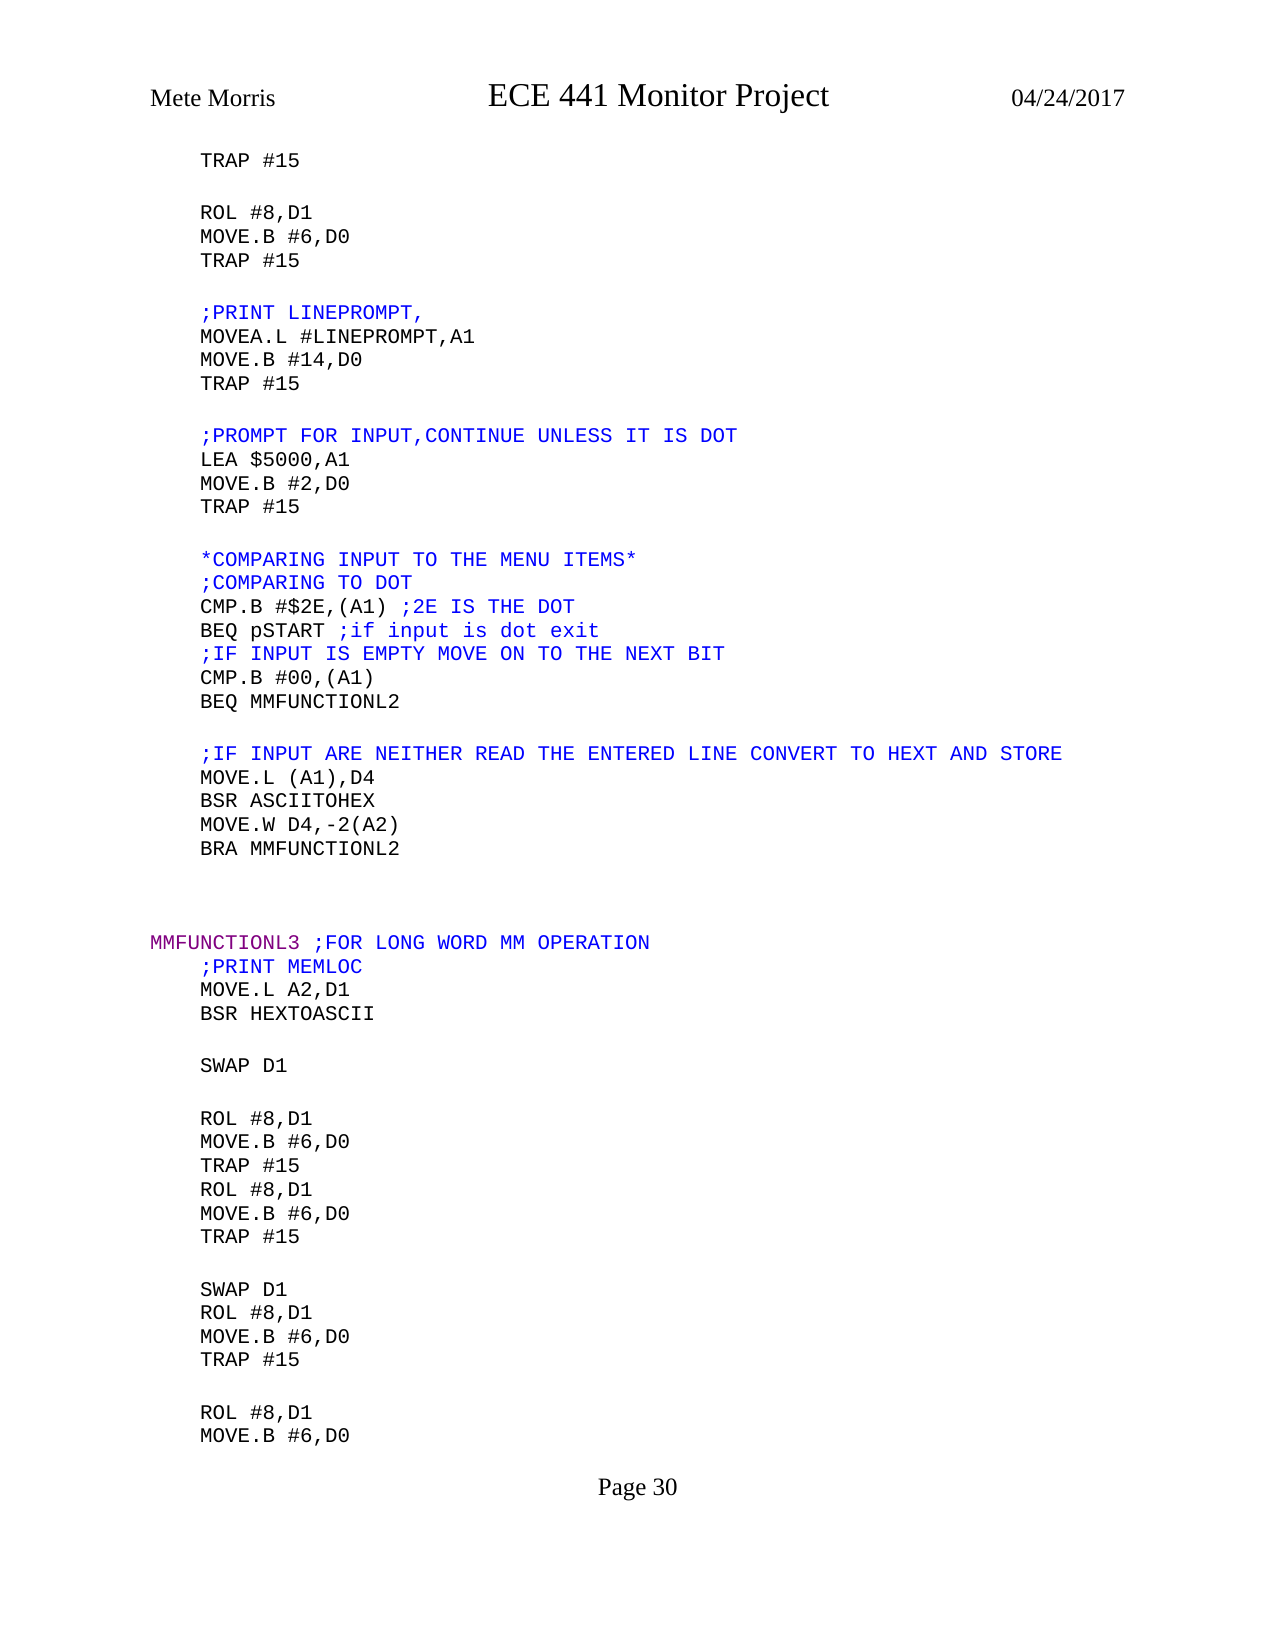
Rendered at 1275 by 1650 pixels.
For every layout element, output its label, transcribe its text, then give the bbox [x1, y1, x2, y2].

text BRA MMFUNCTIONL2 [150, 838, 1125, 861]
text MOVEA.L #LINEPROMPT,A1 [150, 326, 1125, 349]
text TRAP #15 [150, 1349, 1125, 1373]
text ROL #8,D1 [150, 202, 1125, 226]
text BEQ pSTART ;if input is dot exit [150, 620, 1125, 643]
text MOVE.L A2,D1 [150, 979, 1125, 1003]
text MOVE.B #14,D0 [150, 349, 1125, 373]
text SWAP D1 [150, 1278, 1125, 1302]
text TRAP #15 [150, 250, 1125, 273]
text CMP.B #$2E,(A1) ;2E IS THE DOT [150, 596, 1125, 620]
text *COMPARING INPUT TO THE MENU ITEMS* [150, 549, 1125, 572]
text ;PRINT MEMLOC [150, 956, 1125, 979]
text ;IF INPUT IS EMPTY MOVE ON TO THE NEXT BIT [150, 643, 1125, 667]
text MOVE.W D4,-2(A2) [150, 814, 1125, 838]
text TRAP #15 [150, 496, 1125, 520]
text ;PRINT LINEPROMPT, [150, 302, 1125, 326]
text BSR ASCIITOHEX [150, 790, 1125, 814]
text TRAP #15 [150, 373, 1125, 397]
text MOVE.B #2,D0 [150, 473, 1125, 496]
text BSR HEXTOASCII [150, 1003, 1125, 1027]
text TRAP #15 [150, 150, 1125, 174]
text ;PROMPT FOR INPUT,CONTINUE UNLESS IT IS DOT [150, 425, 1125, 449]
text ;IF INPUT ARE NEITHER READ THE ENTERED LINE CONVERT TO HEXT AND STORE [150, 743, 1125, 767]
text MMFUNCTIONL3 ;FOR LONG WORD MM OPERATION [150, 932, 1125, 956]
text MOVE.B #6,D0 [150, 1326, 1125, 1349]
text TRAP #15 [150, 1155, 1125, 1179]
text CMP.B #00,(A1) [150, 667, 1125, 691]
text LEA $5000,A1 [150, 449, 1125, 473]
text BEQ MMFUNCTIONL2 [150, 691, 1125, 714]
text MOVE.B #6,D0 [150, 226, 1125, 250]
text ROL #8,D1 [150, 1402, 1125, 1426]
text MOVE.B #6,D0 [150, 1132, 1125, 1155]
text ;COMPARING TO DOT [150, 572, 1125, 596]
text MOVE.B #6,D0 [150, 1426, 1125, 1449]
text ROL #8,D1 [150, 1108, 1125, 1132]
text SWAP D1 [150, 1056, 1125, 1079]
text ROL #8,D1 [150, 1302, 1125, 1326]
text ROL #8,D1 [150, 1179, 1125, 1202]
text TRAP #15 [150, 1226, 1125, 1250]
text MOVE.B #6,D0 [150, 1202, 1125, 1226]
text MOVE.L (A1),D4 [150, 767, 1125, 790]
